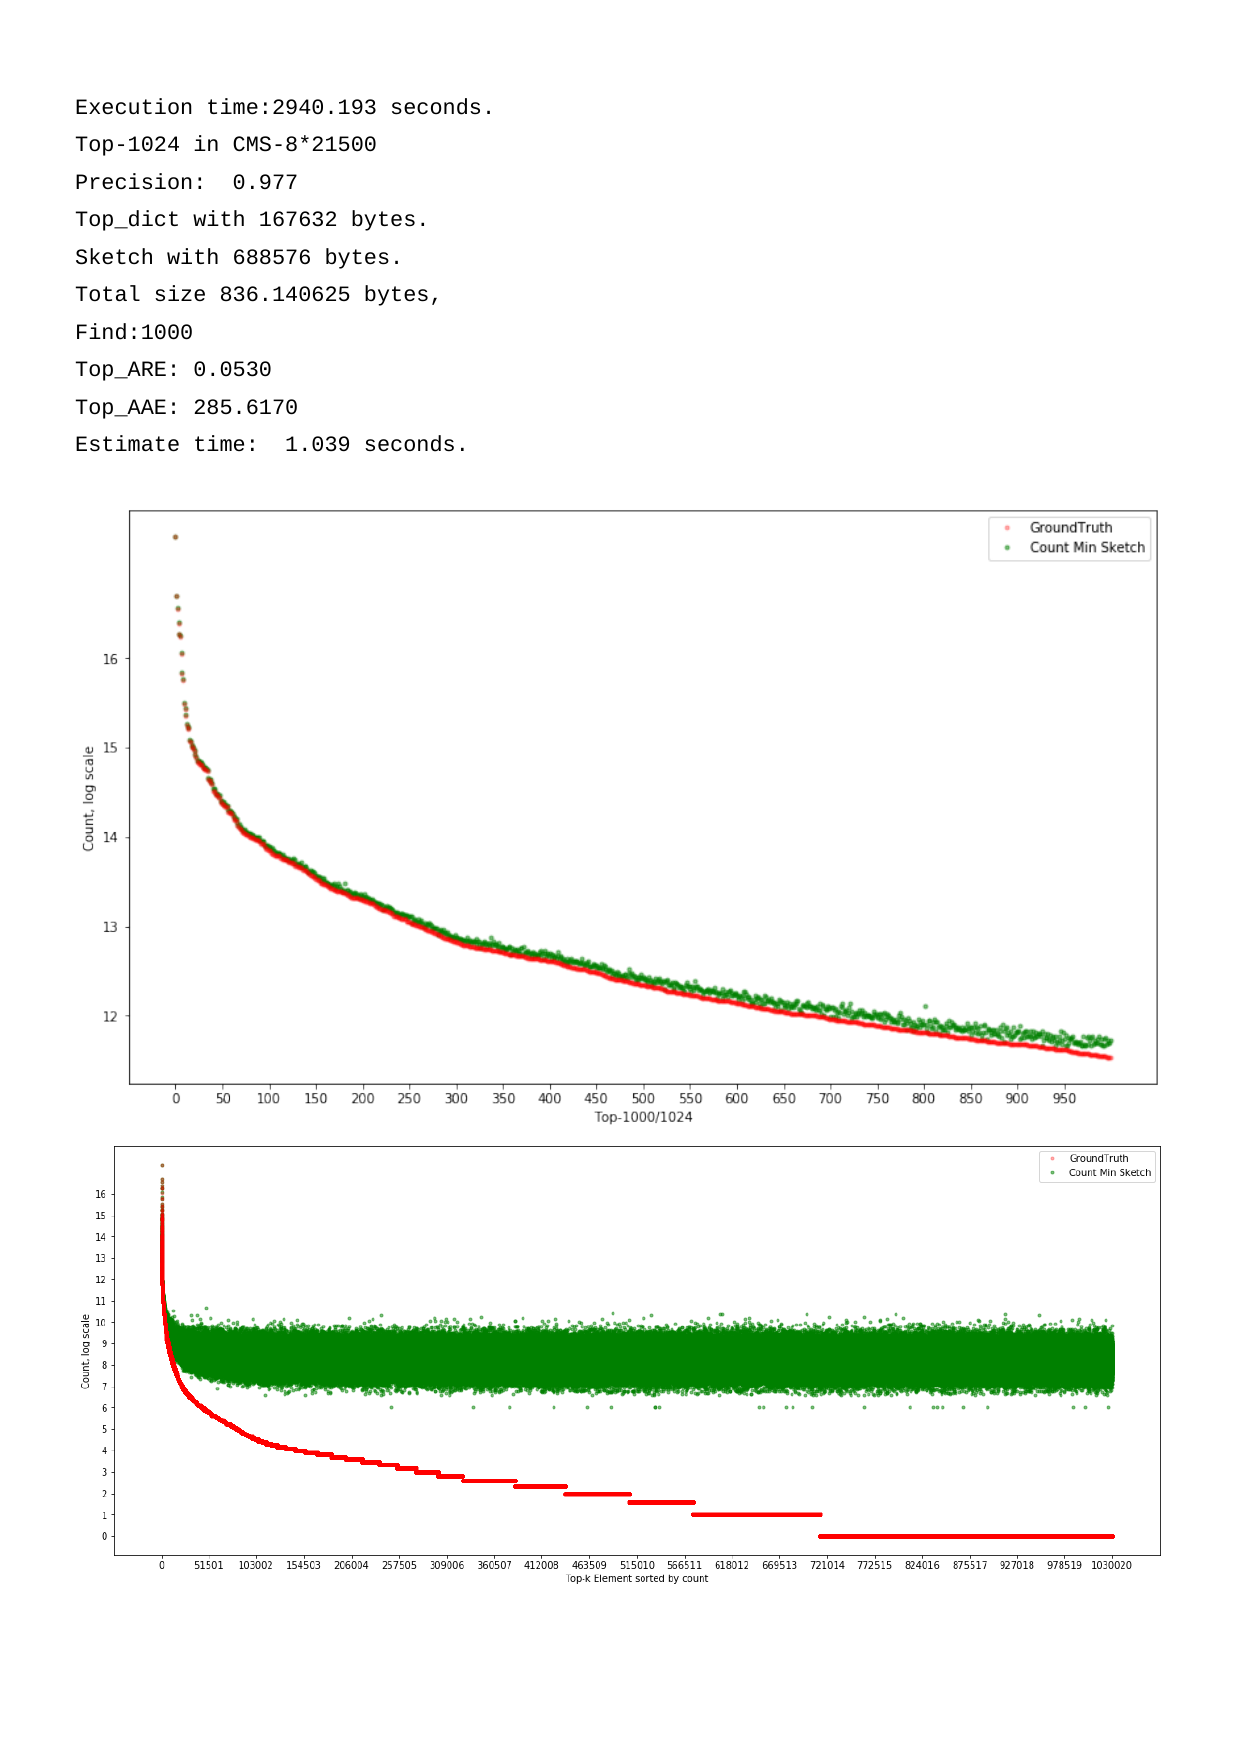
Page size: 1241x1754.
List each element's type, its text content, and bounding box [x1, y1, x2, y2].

text Top-1024 in CMS-8*21500 [75, 127, 1165, 164]
text Sketch with 688576 bytes. [75, 239, 1165, 277]
text Precision: 0.977 [75, 164, 1165, 202]
text Top_ARE: 0.0530 [75, 352, 1165, 389]
picture [75, 1139, 1166, 1590]
text Top_AAE: 285.6170 [75, 389, 1165, 427]
picture [75, 502, 1166, 1134]
text Total size 836.140625 bytes, [75, 277, 1165, 314]
text Find:1000 [75, 314, 1165, 352]
text Top_dict with 167632 bytes. [75, 202, 1165, 239]
text Execution time:2940.193 seconds. [75, 89, 1165, 127]
text Estimate time: 1.039 seconds. [75, 427, 1165, 464]
